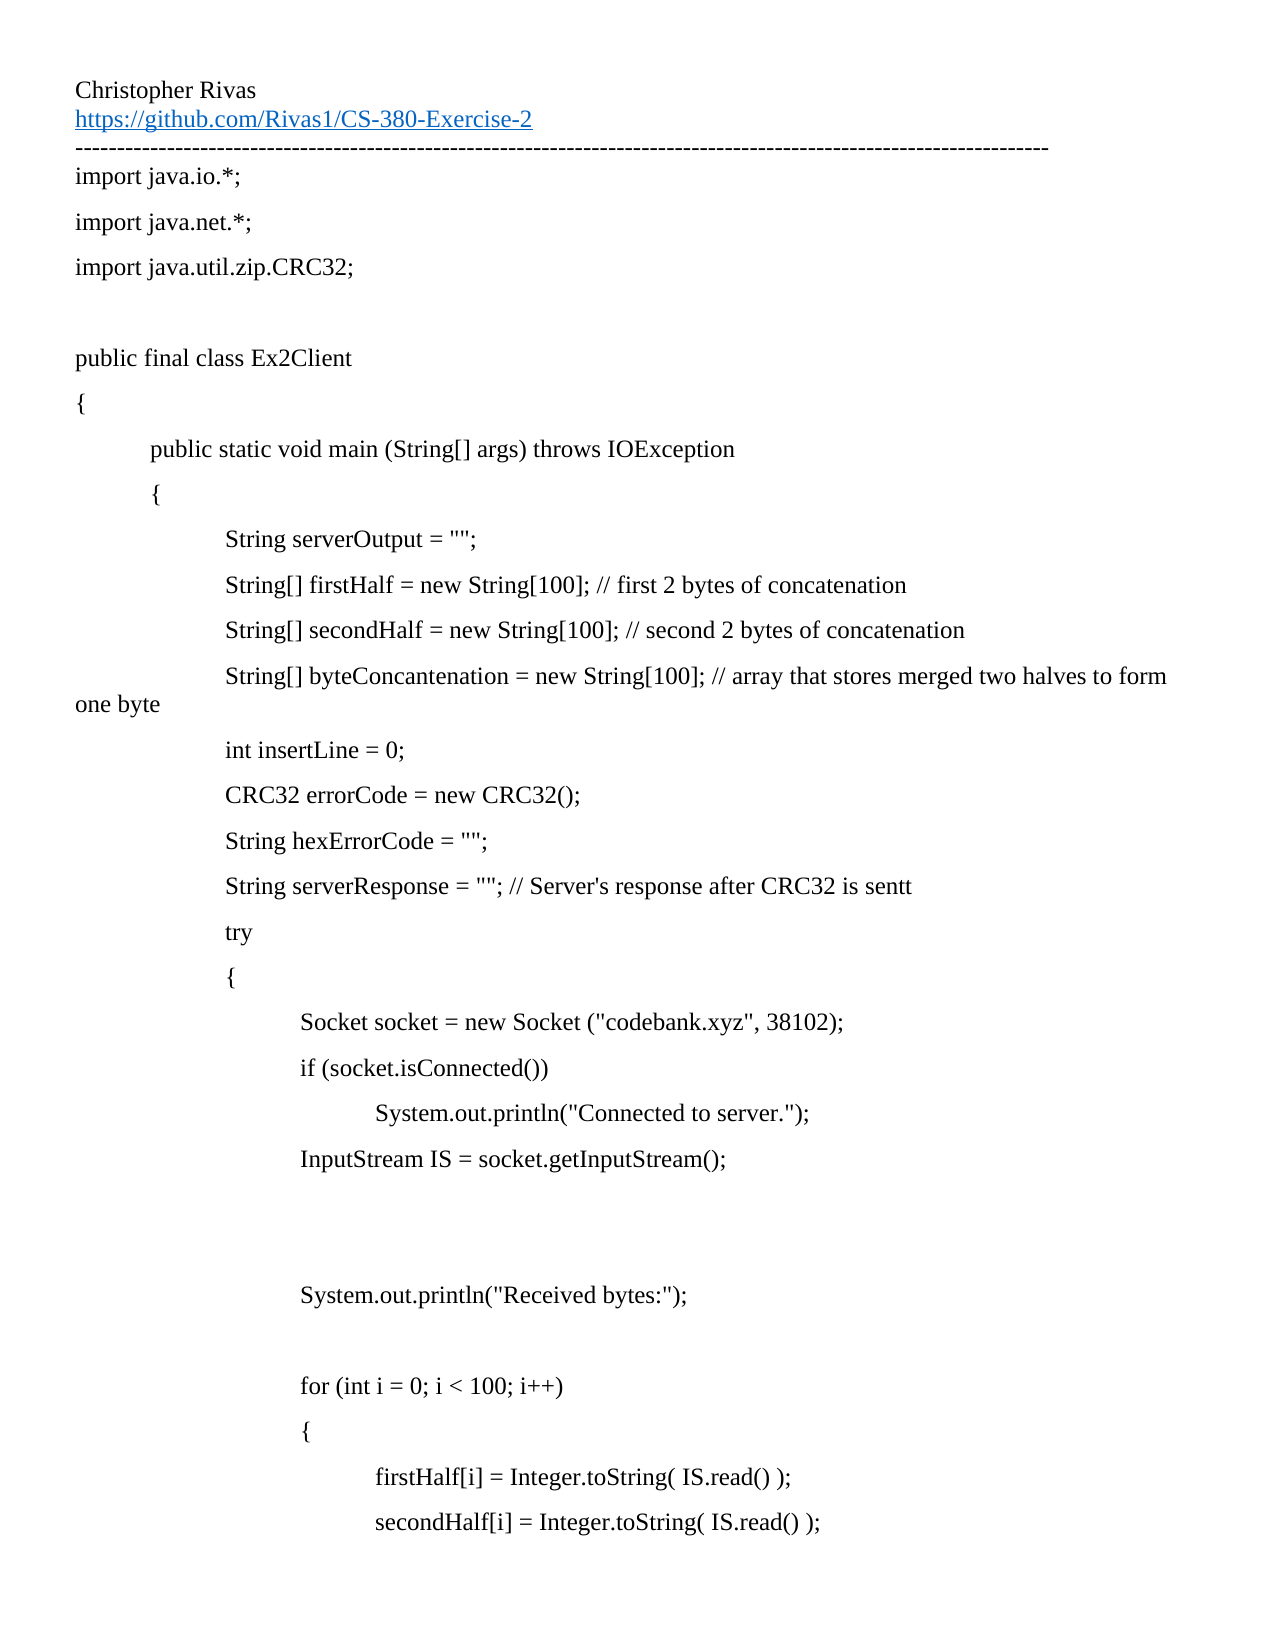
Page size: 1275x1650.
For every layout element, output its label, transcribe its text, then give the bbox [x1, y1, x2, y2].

text { [75, 962, 1200, 991]
text { [75, 1416, 1200, 1445]
text try [75, 917, 1200, 945]
text { [75, 388, 1200, 417]
text for (int i = 0; i < 100; i++) [75, 1371, 1200, 1399]
text System.out.println("Connected to server."); [75, 1098, 1200, 1127]
text secondHalf[i] = Integer.toString( IS.read() ); [75, 1507, 1200, 1536]
text public final class Ex2Client [75, 343, 1200, 372]
text int insertLine = 0; [75, 735, 1200, 764]
text firstHalf[i] = Integer.toString( IS.read() ); [75, 1462, 1200, 1490]
text import java.net.*; [75, 207, 1200, 235]
text String[] firstHalf = new String[100]; // first 2 bytes of concatenation [75, 570, 1200, 599]
text import java.io.*; [75, 161, 1200, 190]
text public static void main (String[] args) throws IOException [75, 434, 1200, 462]
text --------------------------------------------------------------------------------------------------------------------- [75, 132, 1200, 161]
text import java.util.zip.CRC32; [75, 252, 1200, 281]
text if (socket.isConnected()) [75, 1053, 1200, 1082]
text String serverOutput = ""; [75, 524, 1200, 553]
text Christopher Rivas [75, 75, 1200, 104]
text CRC32 errorCode = new CRC32(); [75, 780, 1200, 809]
text System.out.println("Received bytes:"); [75, 1280, 1200, 1309]
text String[] byteConcantenation = new String[100]; // array that stores merged two halves to form one byte [75, 661, 1200, 718]
text { [75, 479, 1200, 508]
text String hexErrorCode = ""; [75, 826, 1200, 854]
text String serverResponse = ""; // Server's response after CRC32 is sentt [75, 871, 1200, 900]
text Socket socket = new Socket ("codebank.xyz", 38102); [75, 1007, 1200, 1036]
text String[] secondHalf = new String[100]; // second 2 bytes of concatenation [75, 615, 1200, 644]
text https://github.com/Rivas1/CS-380-Exercise-2 [75, 104, 1200, 132]
text InputStream IS = socket.getInputStream(); [75, 1144, 1200, 1172]
